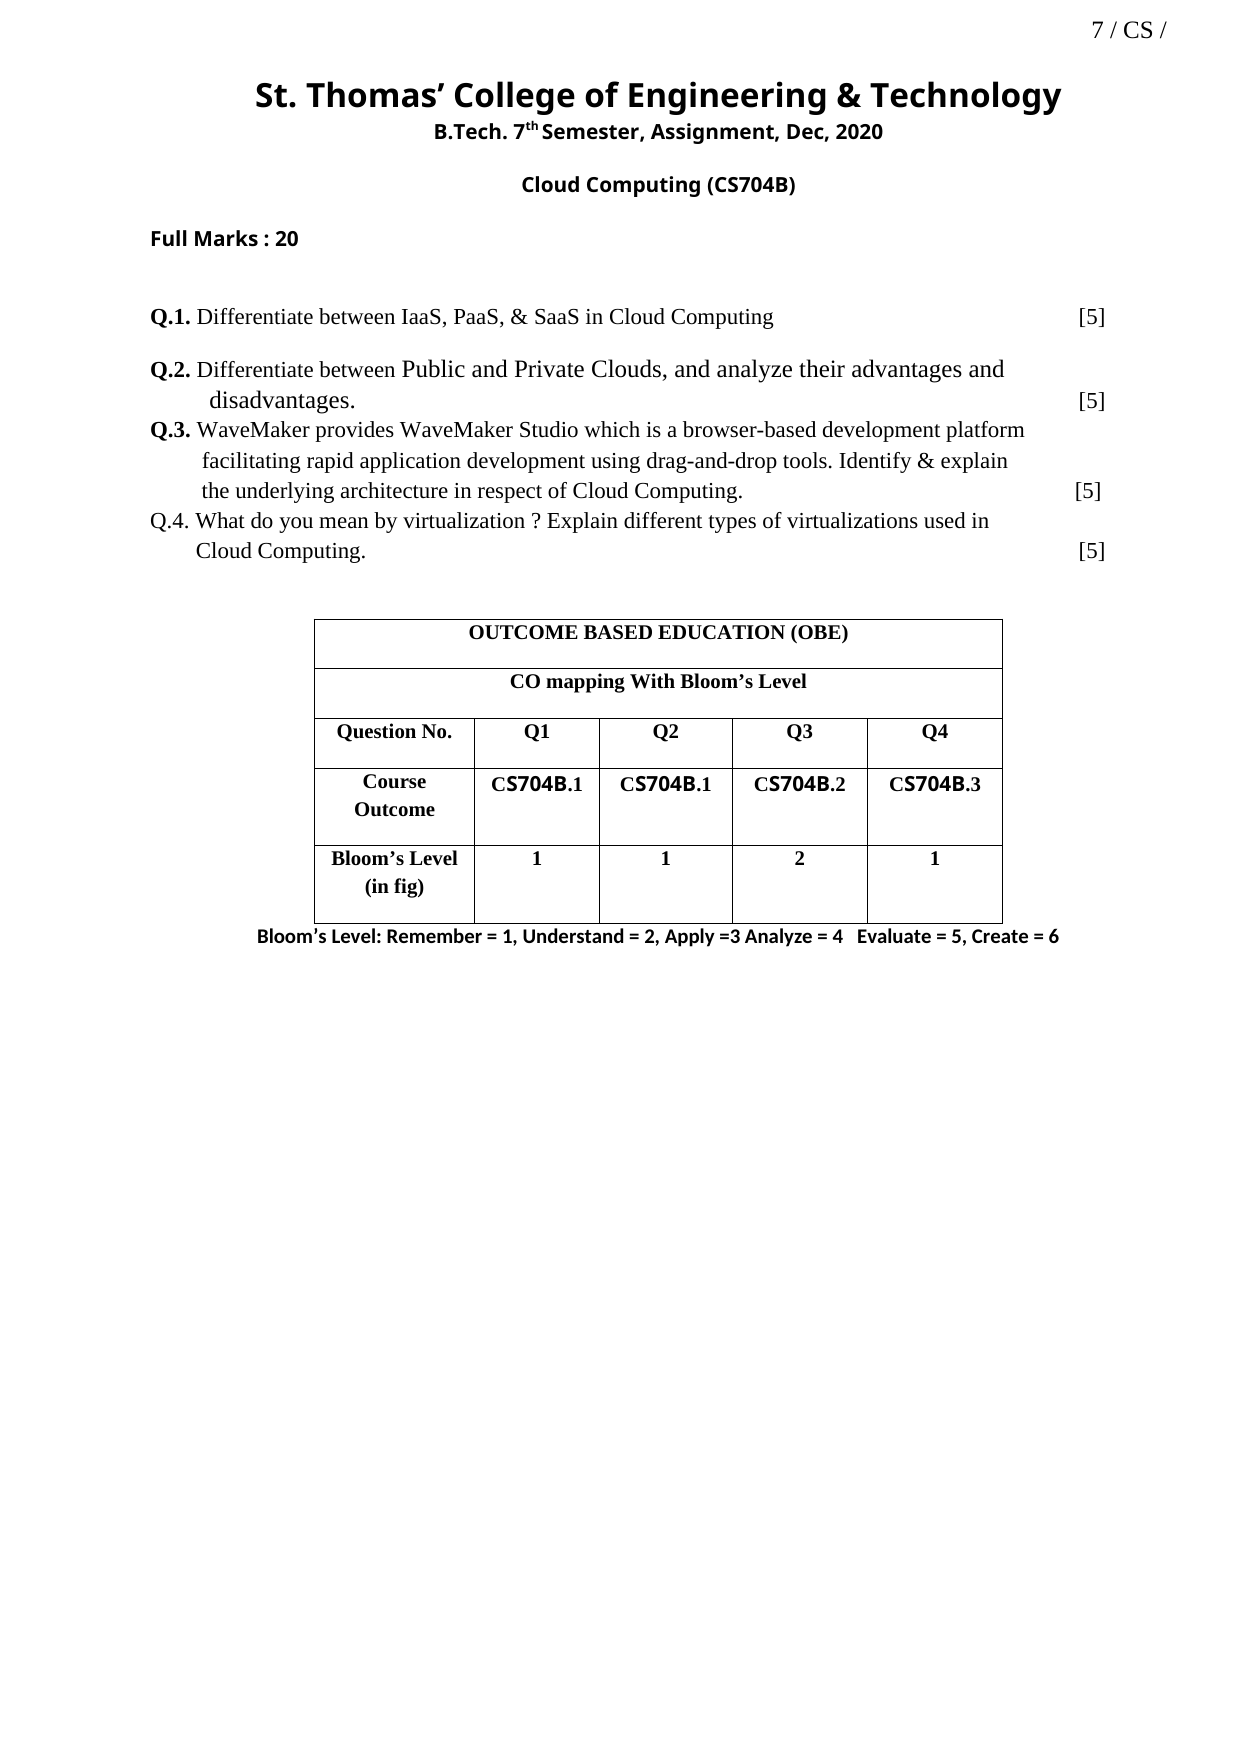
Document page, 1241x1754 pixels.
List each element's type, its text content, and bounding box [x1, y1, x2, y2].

subtitle Full Marks : 20 [150, 224, 1167, 252]
text the underlying architecture in respect of Cloud Computing. [5] [150, 477, 1167, 503]
table_cell Course Outcome [315, 769, 474, 845]
text facilitating rapid application development using drag-and-drop tools. Identify & explain [150, 447, 1167, 473]
text Q.2. Differentiate between Public and Private Clouds, and analyze their advantages and [150, 354, 1167, 383]
table_cell CS704B.1 [600, 769, 732, 845]
table_cell Q3 [733, 719, 867, 768]
text disadvantages. [5] [161, 385, 1167, 414]
text Cloud Computing. [5] [150, 537, 1167, 564]
table_cell Bloom’s Level (in fig) [315, 846, 474, 923]
text B.Tech. 7th Semester, Assignment, Dec, 2020 [150, 117, 1167, 145]
table_cell 1 [868, 846, 1002, 923]
text Q.1. Differentiate between IaaS, PaaS, & SaaS in Cloud Computing [5] [150, 303, 1167, 330]
table_cell 1 [475, 846, 599, 923]
table_cell Q2 [600, 719, 732, 768]
table_cell Question No. [315, 719, 474, 768]
text Q.4. What do you mean by virtualization ? Explain different types of virtualizations used in [150, 507, 1167, 533]
table_cell Q1 [475, 719, 599, 768]
table_cell CS704B.1 [475, 769, 599, 845]
table_cell 2 [733, 846, 867, 923]
text Cloud Computing (CS704B) [150, 170, 1167, 199]
table_header OUTCOME BASED EDUCATION (OBE) [315, 620, 1002, 668]
table_cell 1 [600, 846, 732, 923]
text Bloom’s Level: Remember = 1, Understand = 2, Apply =3 Analyze = 4 Evaluate = 5, Create = 6 [150, 924, 1167, 949]
table_cell CS704B.3 [868, 769, 1002, 845]
title St. Thomas’ College of Engineering & Technology [150, 72, 1167, 117]
table_cell CS704B.2 [733, 769, 867, 845]
text Q.3. WaveMaker provides WaveMaker Studio which is a browser-based development platform [150, 416, 1167, 443]
table_cell CO mapping With Bloom’s Level [315, 669, 1002, 718]
table_cell Q4 [868, 719, 1002, 768]
